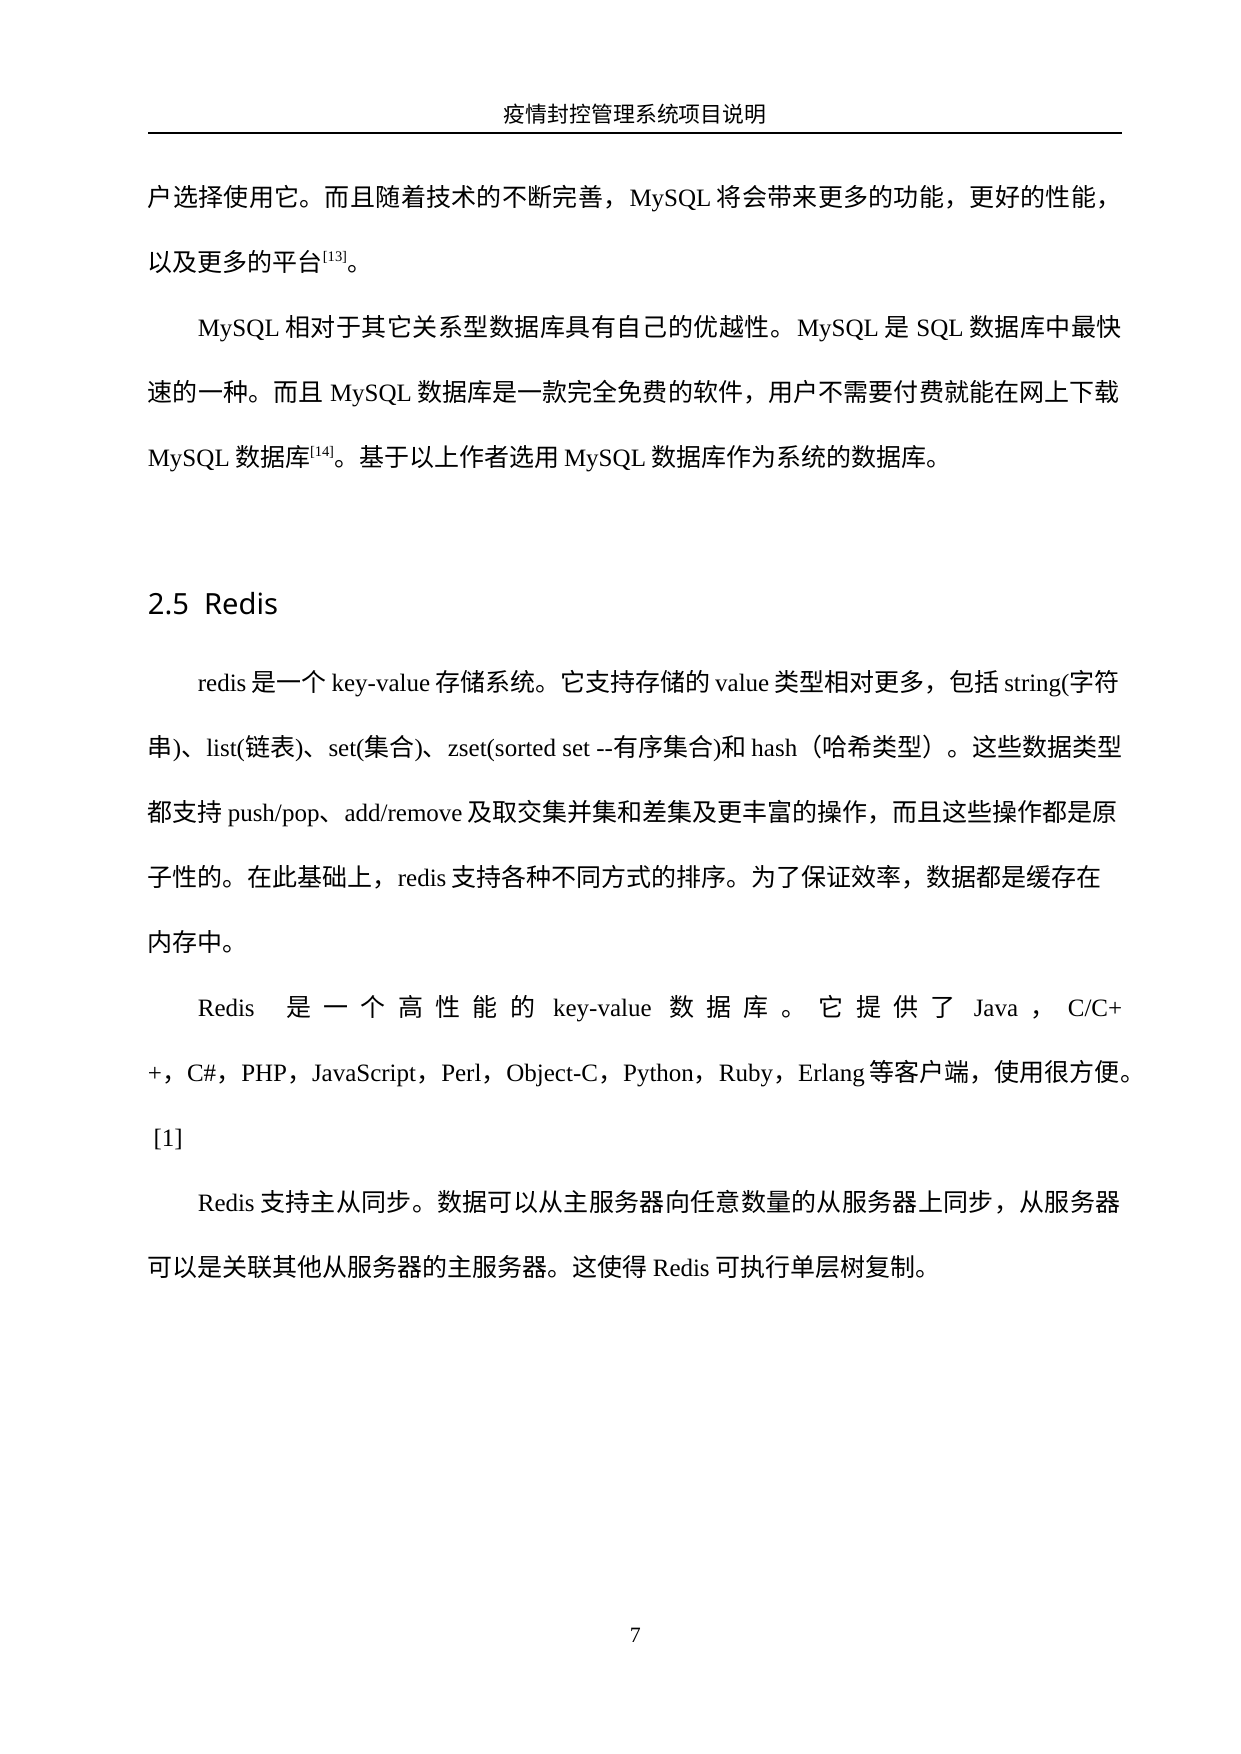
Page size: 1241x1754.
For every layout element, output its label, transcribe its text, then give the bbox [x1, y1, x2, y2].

text MySQL相对于其它关系型数据库具有自己的优越性。MySQL是 SQL数据库中最快速的一种。而且 MySQL数据库是一款完全免费的软件，用户不需要付费就能在网上下载 MySQL数据库[14]。基于以上作者选用MySQL数据库作为系统的数据库。 [148, 293, 1122, 488]
text Redis 是一个高性能的key-value数据库。它提供了Java，C/C++，C#，PHP，JavaScript，Perl，Object-C，Python，Ruby，Erlang等客户端，使用很方便。 [1] [148, 973, 1122, 1168]
subtitle 2.5 Redis [148, 571, 1122, 636]
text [148, 163, 1122, 293]
text Redis支持主从同步。数据可以从主服务器向任意数量的从服务器上同步，从服务器可以是关联其他从服务器的主服务器。这使得Redis可执行单层树复制。 [148, 1168, 1122, 1298]
text redis是一个key-value存储系统。它支持存储的value类型相对更多，包括string(字符串)、list(链表)、set(集合)、zset(sorted set --有序集合)和hash（哈希类型）。这些数据类型都支持push/pop、add/remove及取交集并集和差集及更丰富的操作，而且这些操作都是原子性的。在此基础上，redis支持各种不同方式的排序。为了保证效率，数据都是缓存在内存中。 [148, 648, 1122, 973]
